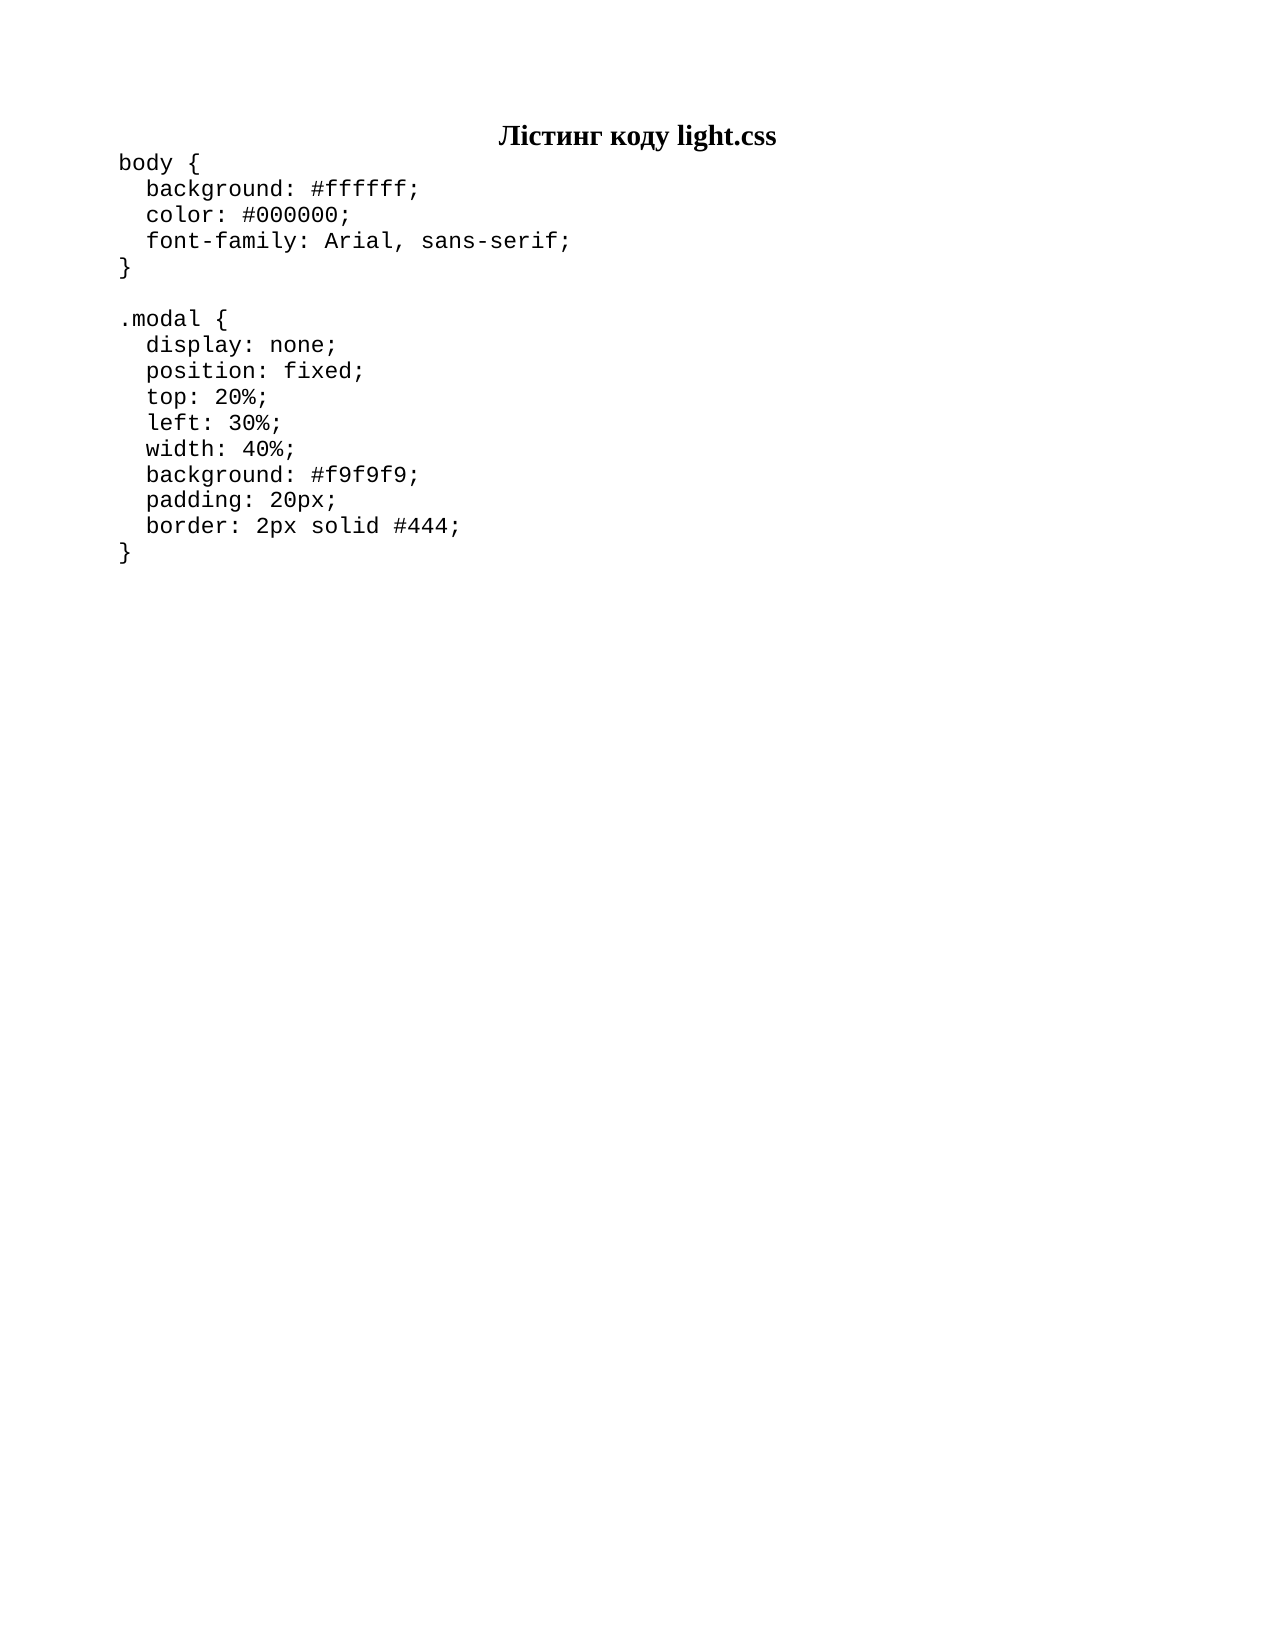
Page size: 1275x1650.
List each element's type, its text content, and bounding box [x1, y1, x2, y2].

text background: #ffffff; [118, 178, 1157, 203]
text padding: 20px; [118, 489, 1157, 515]
text width: 40%; [118, 437, 1157, 463]
text } [118, 255, 1157, 281]
text left: 30%; [118, 411, 1157, 437]
text top: 20%; [118, 385, 1157, 411]
text position: fixed; [118, 359, 1157, 385]
text border: 2px solid #444; [118, 515, 1157, 541]
text body { [118, 152, 1157, 178]
text } [118, 541, 1157, 567]
text display: none; [118, 333, 1157, 359]
text .modal { [118, 307, 1157, 333]
text Лістинг коду light.css [118, 118, 1157, 152]
text font-family: Arial, sans-serif; [118, 229, 1157, 255]
text background: #f9f9f9; [118, 463, 1157, 489]
text color: #000000; [118, 203, 1157, 229]
